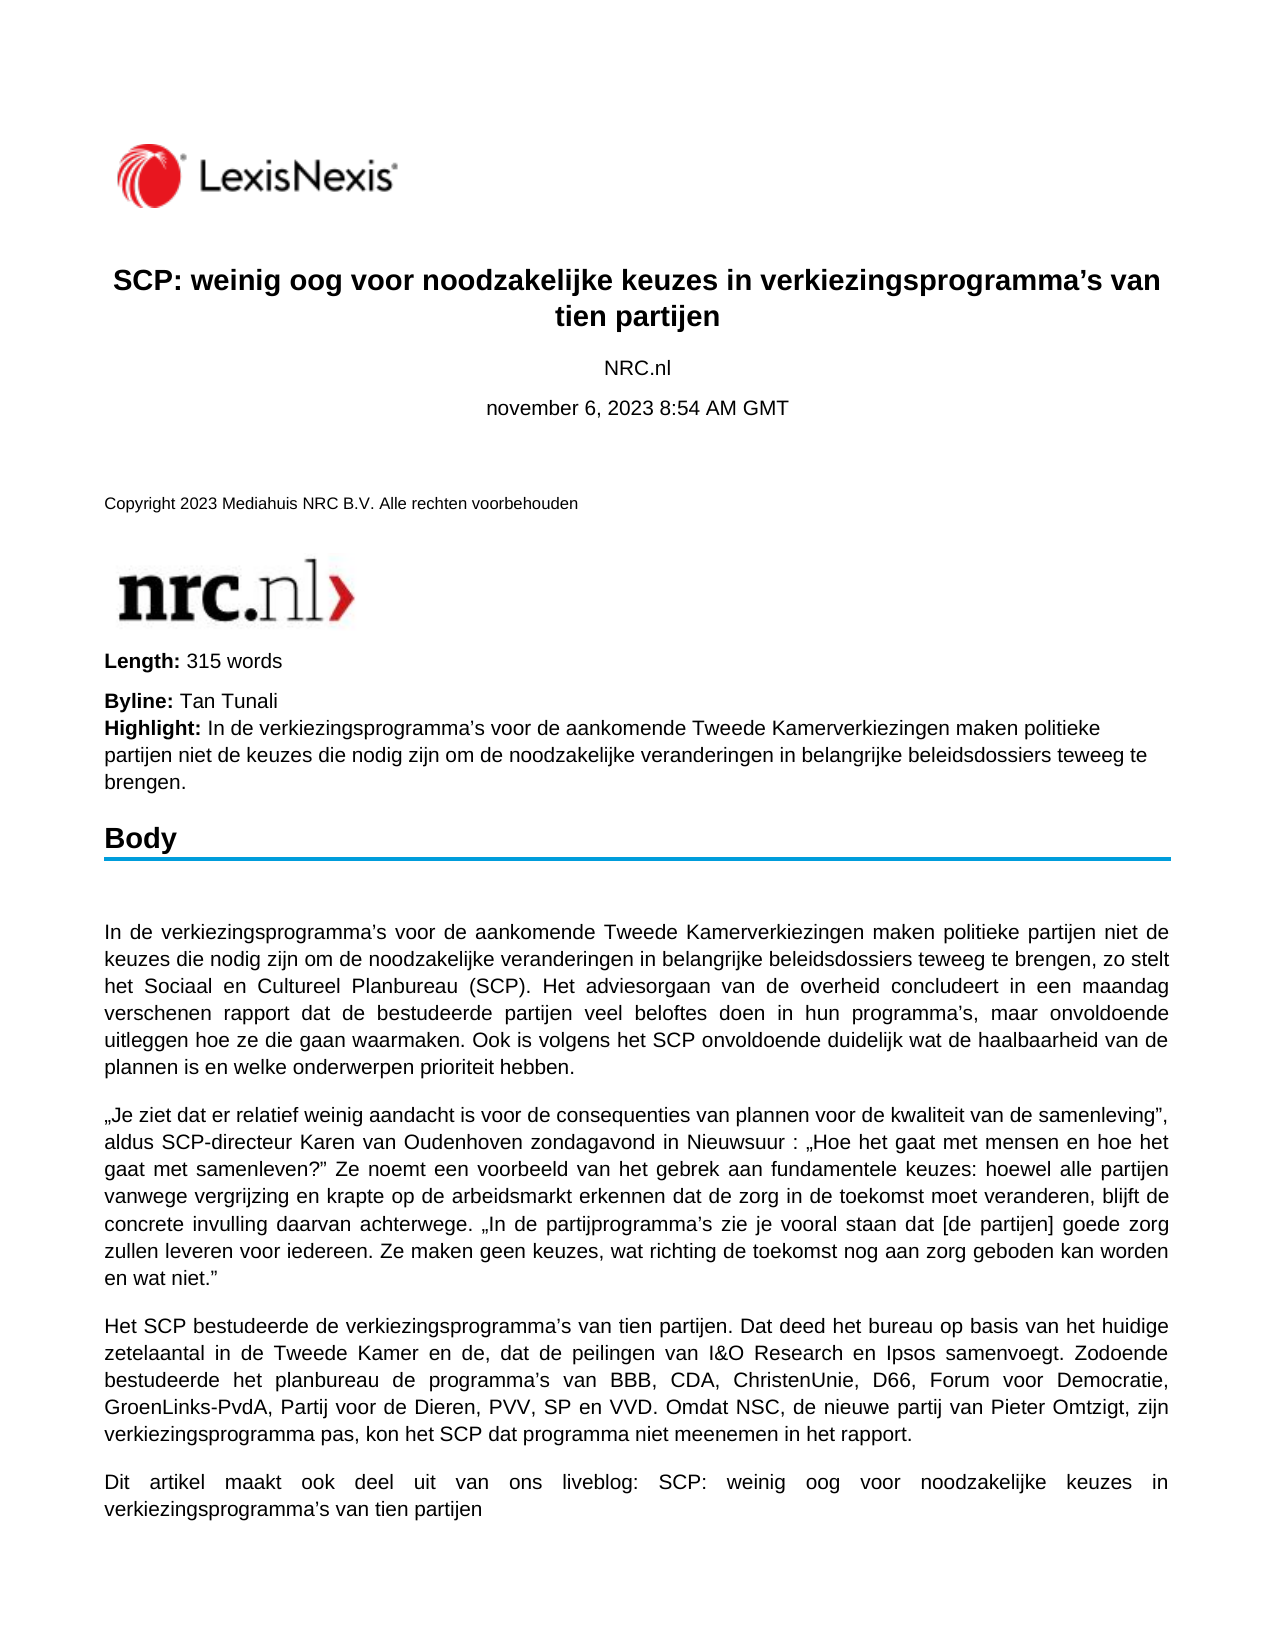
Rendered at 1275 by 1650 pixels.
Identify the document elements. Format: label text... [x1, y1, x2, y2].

text Copyright 2023 Mediahuis NRC B.V. Alle rechten voorbehouden [104, 461, 1171, 513]
text Het SCP bestudeerde de verkiezingsprogramma’s van tien partijen. Dat deed het bureau op basis van het huidige zetelaantal in de Tweede Kamer en de, dat de peilingen van I&O Research en Ipsos samenvoegt. Zodoende bestudeerde het planbureau de programma’s van BBB, CDA, ChristenUnie, D66, Forum voor Democratie, GroenLinks-PvdA, Partij voor de Dieren, PVV, SP en VVD. Omdat NSC, de nieuwe partij van Pieter Omtzigt, zijn verkiezingsprogramma pas, kon het SCP dat programma niet meenemen in het rapport. [104, 1310, 1171, 1446]
picture [104, 144, 412, 208]
text Body [104, 819, 1171, 854]
text NRC.nl [104, 353, 1171, 380]
text In de verkiezingsprogramma’s voor de aankomende Tweede Kamerverkiezingen maken politieke partijen niet de keuzes die nodig zijn om de noodzakelijke veranderingen in belangrijke beleidsdossiers teweeg te brengen, zo stelt het Sociaal en Cultureel Planbureau (SCP). Het adviesorgaan van de overheid concludeert in een maandag verschenen rapport dat de bestudeerde partijen veel beloftes doen in hun programma’s, maar onvoldoende uitleggen hoe ze die gaan waarmaken. Ook is volgens het SCP onvoldoende duidelijk wat de haalbaarheid van de plannen is en welke onderwerpen prioriteit hebben. [104, 917, 1171, 1079]
subtitle SCP: weinig oog voor noodzakelijke keuzes in verkiezingsprogramma’s van tien partijen [104, 261, 1171, 332]
text november 6, 2023 8:54 AM GMT [104, 393, 1171, 420]
text „Je ziet dat er relatief weinig aandacht is voor de consequenties van plannen voor de kwaliteit van de samenleving”, aldus SCP-directeur Karen van Oudenhoven zondagavond in Nieuwsuur : „Hoe het gaat met mensen en hoe het gaat met samenleven?” Ze noemt een voorbeeld van het gebrek aan fundamentele keuzes: hoewel alle partijen vanwege vergrijzing en krapte op de arbeidsmarkt erkennen dat de zorg in de toekomst moet veranderen, blijft de concrete invulling daarvan achterwege. „In de partijprogramma’s zie je vooral staan dat [de partijen] goede zorg zullen leveren voor iedereen. Ze maken geen keuzes, wat richting de toekomst nog aan zorg geboden kan worden en wat niet.” [104, 1100, 1171, 1289]
text Byline: Tan Tunali [104, 686, 1171, 713]
text Dit artikel maakt ook deel uit van ons liveblog: SCP: weinig oog voor noodzakelijke keuzes in verkiezingsprogramma’s van tien partijen [104, 1467, 1171, 1521]
picture [104, 553, 364, 634]
text Highlight: In de verkiezingsprogramma’s voor de aankomende Tweede Kamerverkiezingen maken politieke partijen niet de keuzes die nodig zijn om de noodzakelijke veranderingen in belangrijke beleidsdossiers teweeg te brengen. [104, 713, 1171, 794]
text Length: 315 words [104, 646, 1171, 673]
